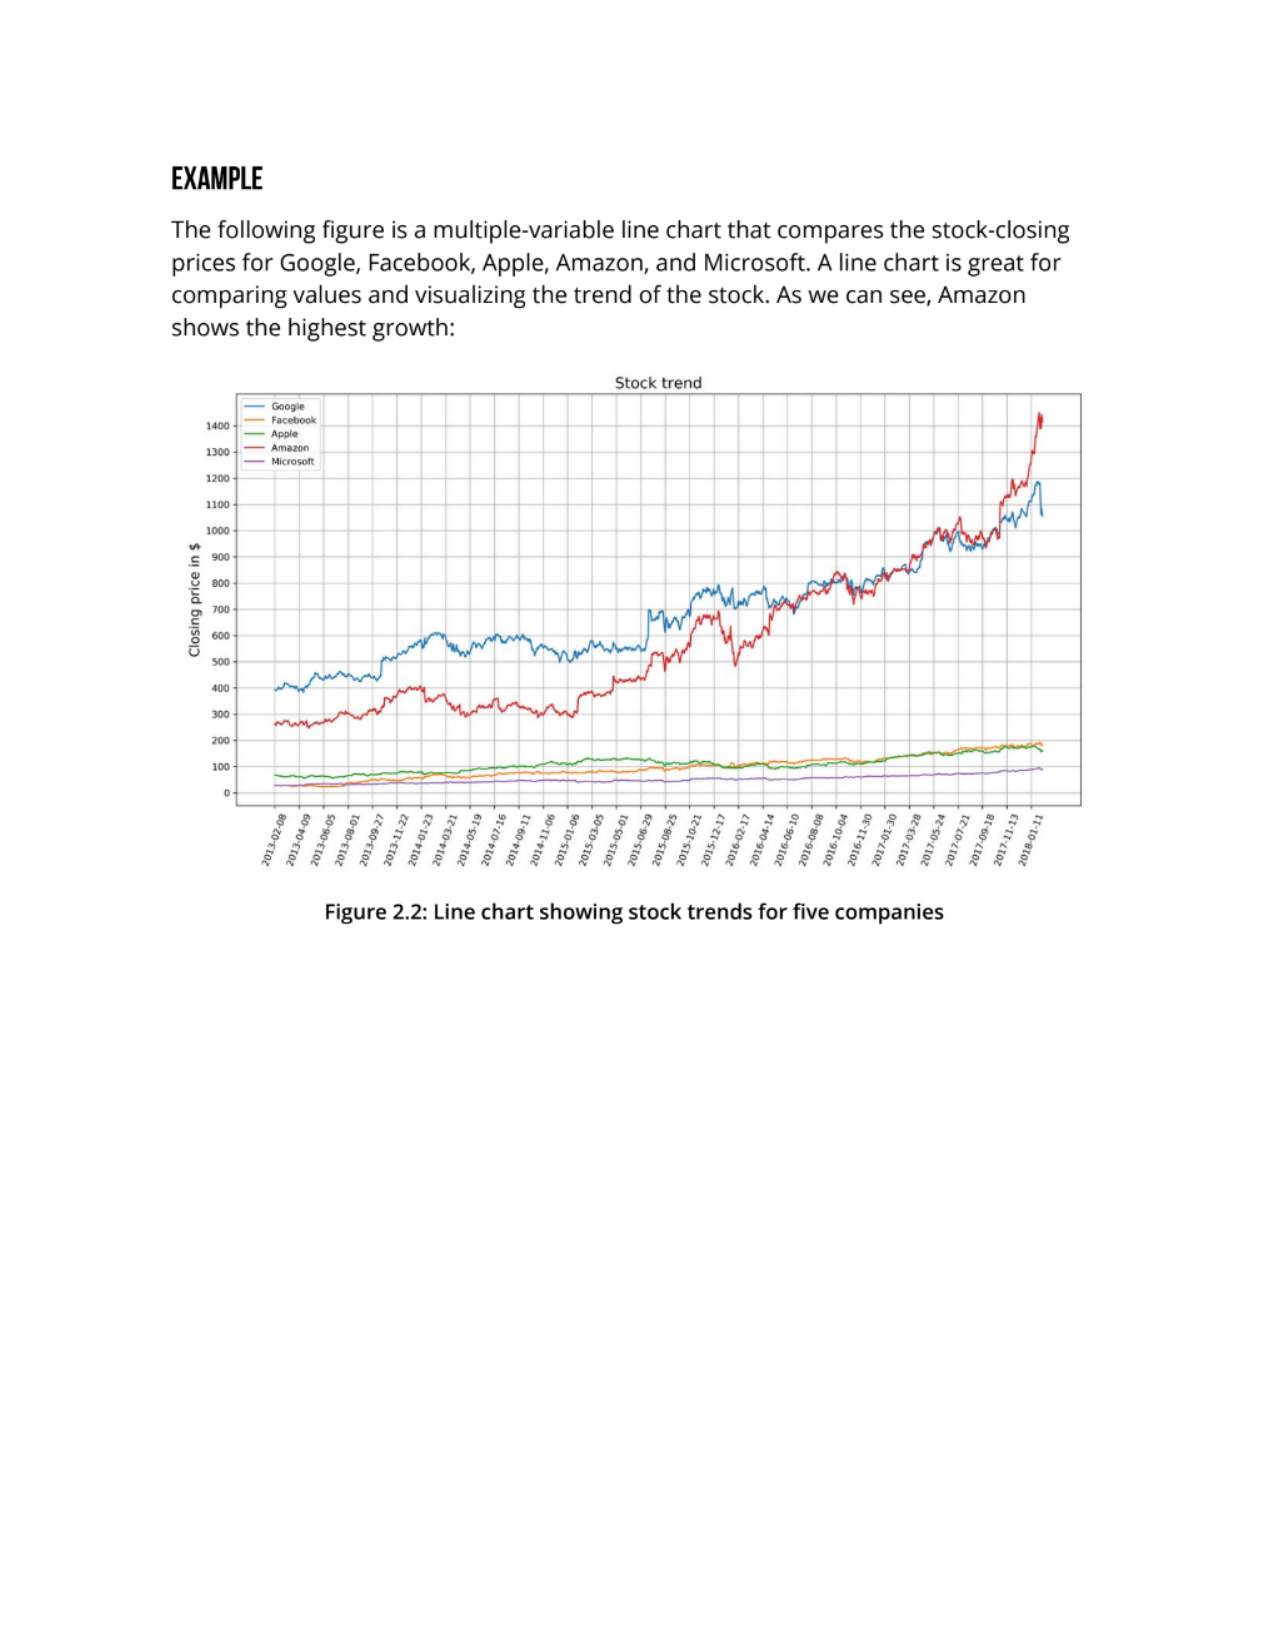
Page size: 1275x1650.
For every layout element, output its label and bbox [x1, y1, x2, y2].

picture [150, 150, 1113, 940]
